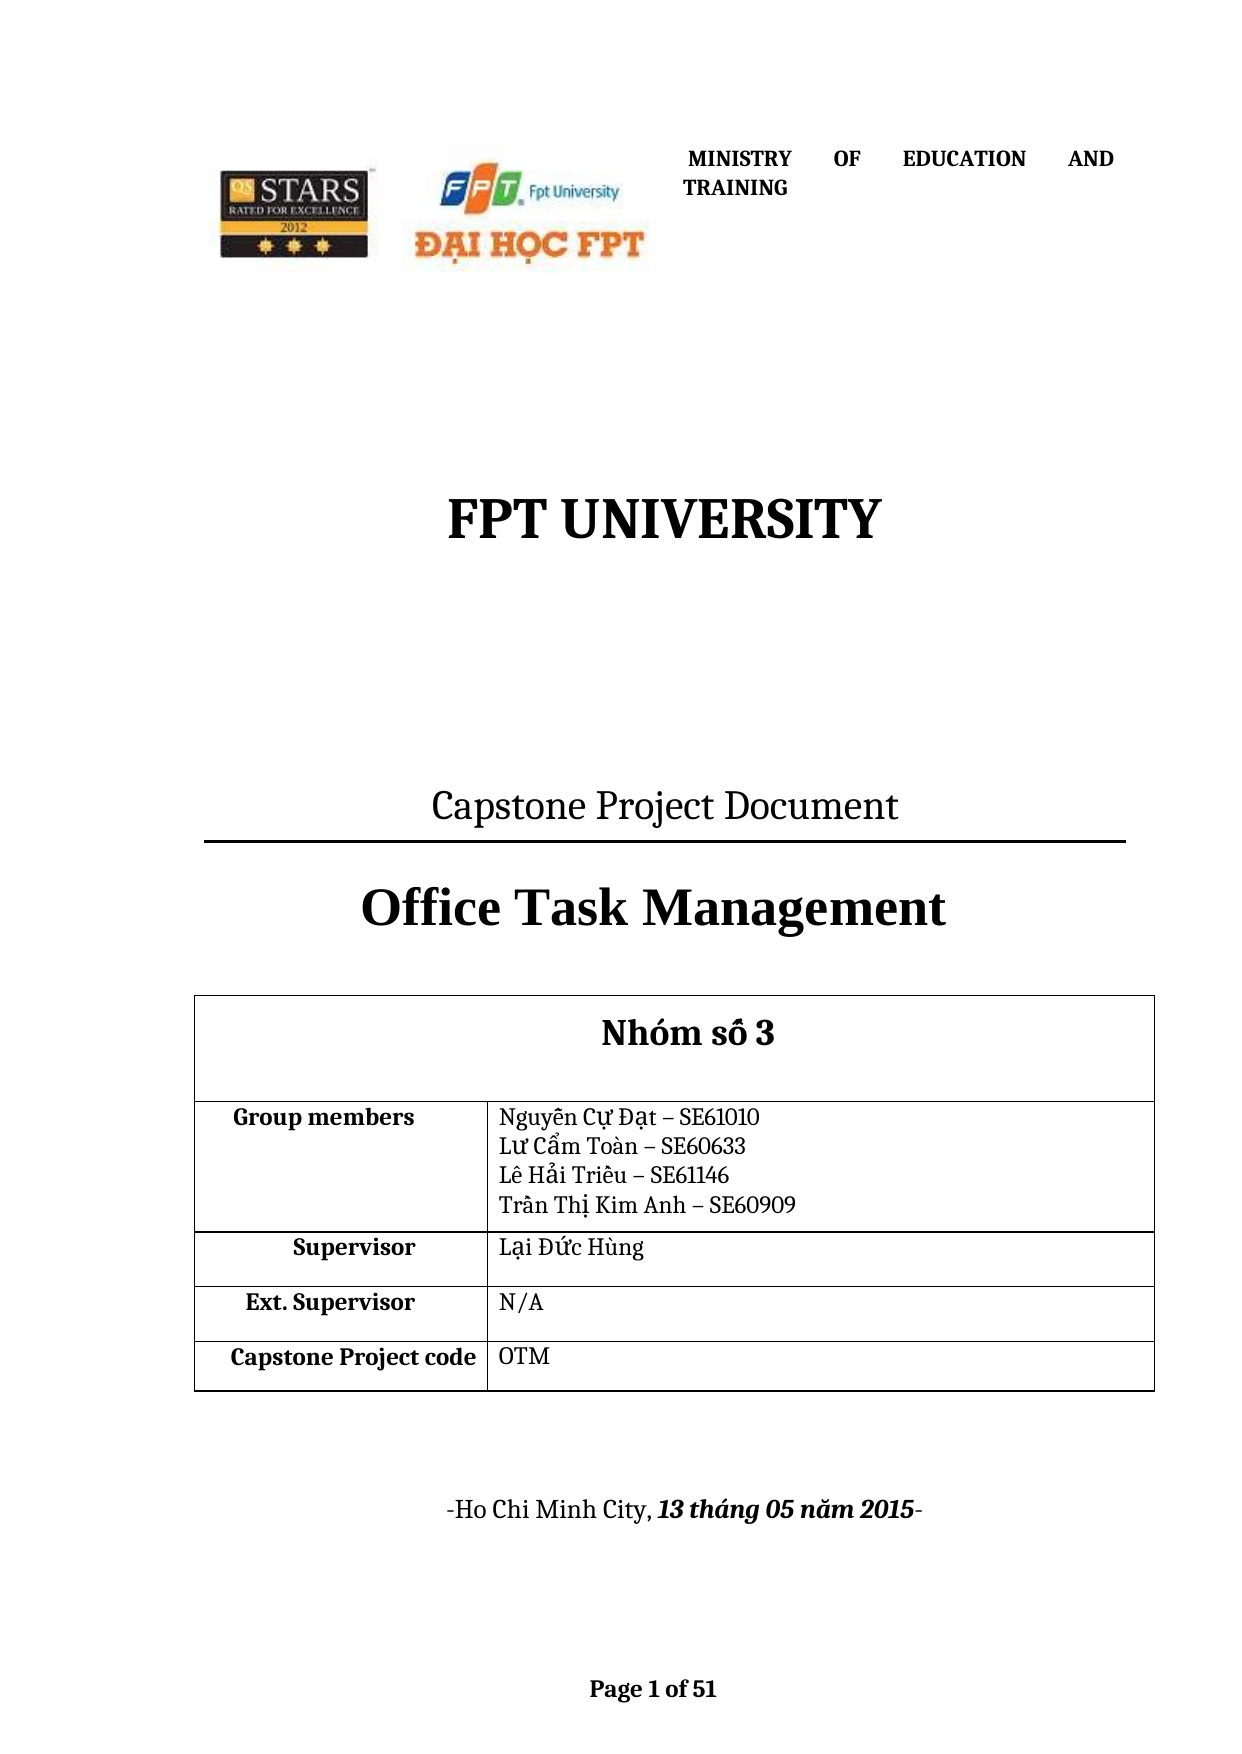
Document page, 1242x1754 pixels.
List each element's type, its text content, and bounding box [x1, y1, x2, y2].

table_header Nhóm số 3 [195, 996, 1154, 1101]
table_cell Group members [195, 1102, 487, 1231]
text Capstone Project Document [412, 782, 918, 830]
table_cell N/A [488, 1287, 1154, 1341]
text FPT UNIVERSITY [433, 487, 897, 551]
text MINISTRY OF EDUCATION AND TRAINING [683, 143, 1128, 201]
table_cell OTM [488, 1342, 1154, 1390]
table_cell Supervisor [195, 1233, 487, 1286]
table_cell Nguyễn Cự Đạt – SE61010 Lư Cẩm Toàn – SE60633 Lê Hải Triều – SE61146 Trần Thị Kim Anh – SE60909 [488, 1102, 1154, 1231]
table_cell Ext. Supervisor [195, 1287, 487, 1341]
text Office Task Management [150, 874, 1156, 937]
text -Ho Chi Minh City, 13 tháng 05 năm 2015- [446, 1494, 1156, 1526]
picture [207, 146, 667, 275]
table_cell Lại Đức Hùng [488, 1233, 1154, 1286]
table_cell Capstone Project code [195, 1342, 487, 1390]
